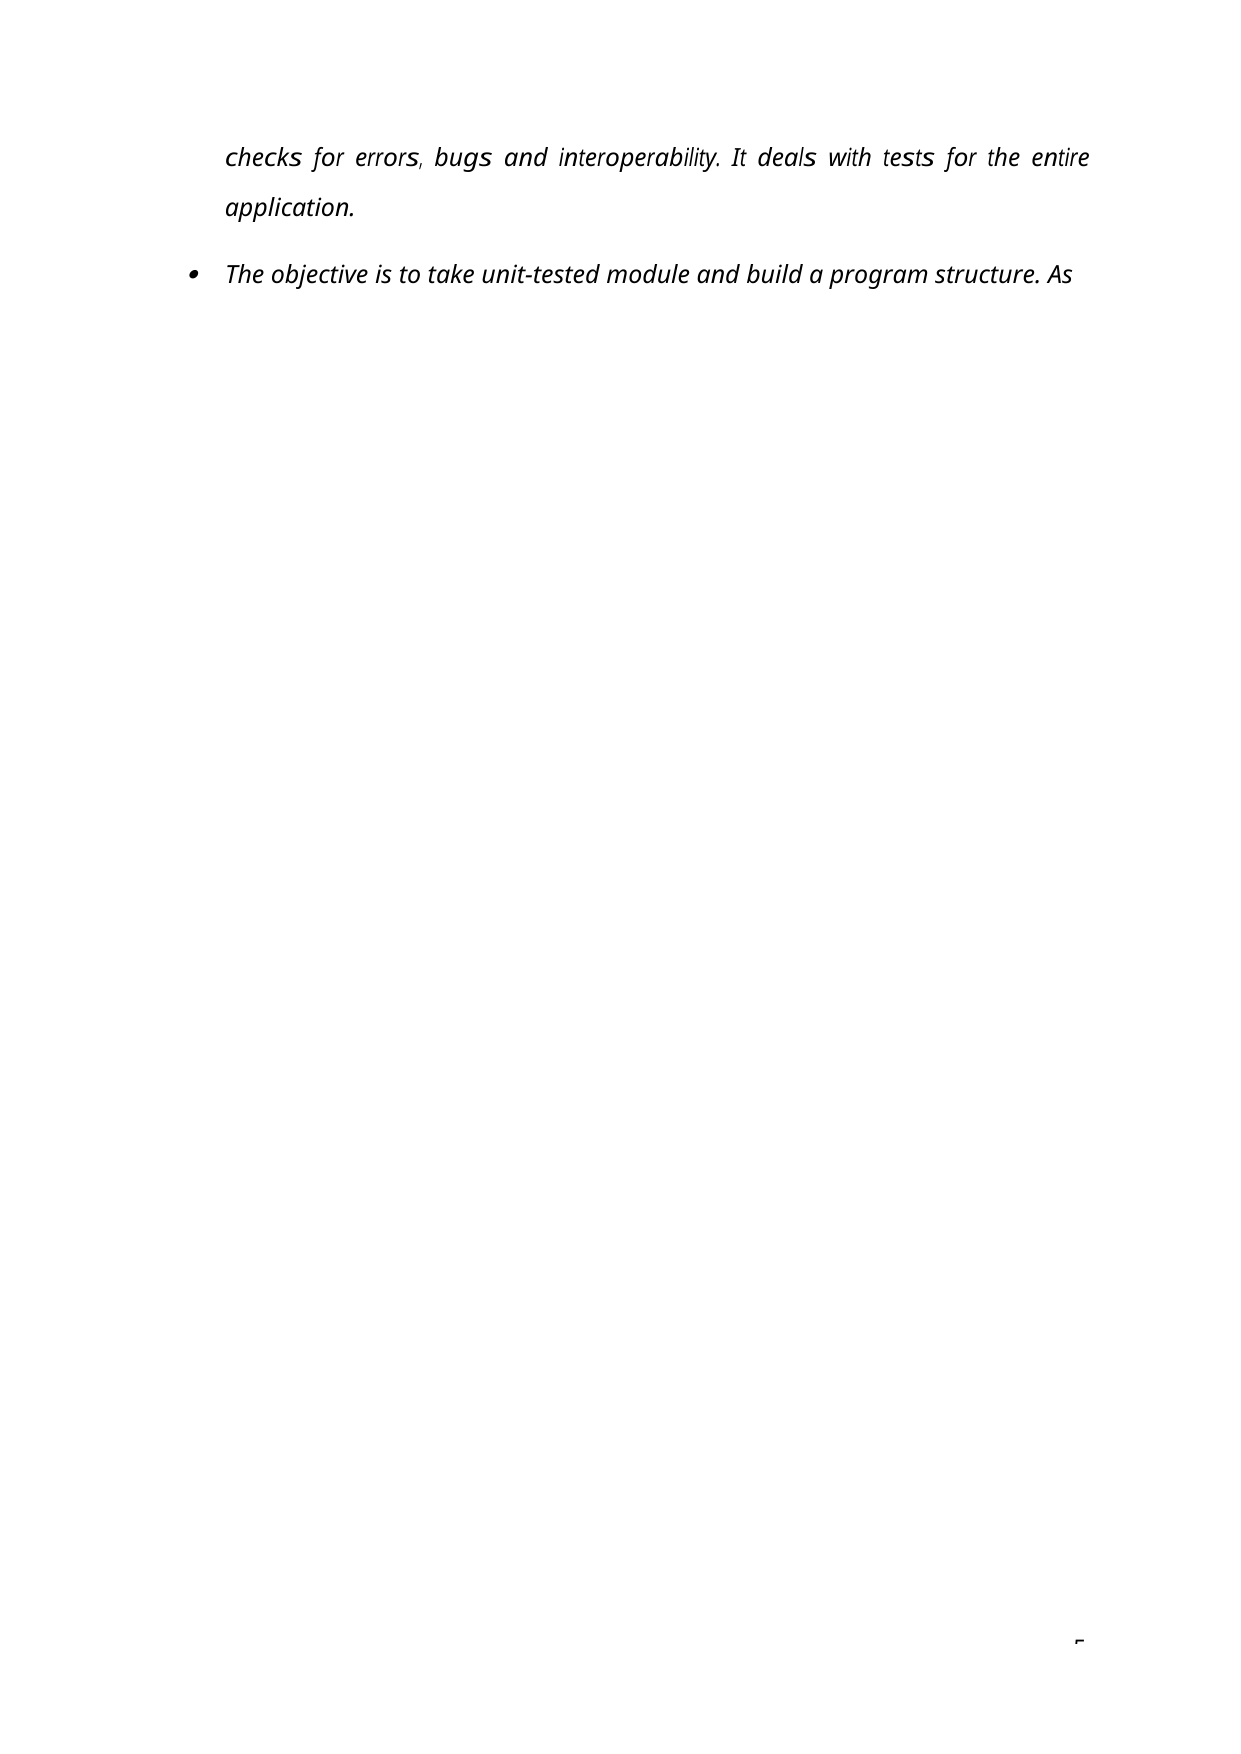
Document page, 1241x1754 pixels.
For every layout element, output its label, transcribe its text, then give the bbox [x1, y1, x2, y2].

list The objective is to take unit-tested module and build a program structure. As [187, 257, 1121, 291]
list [187, 139, 1090, 224]
